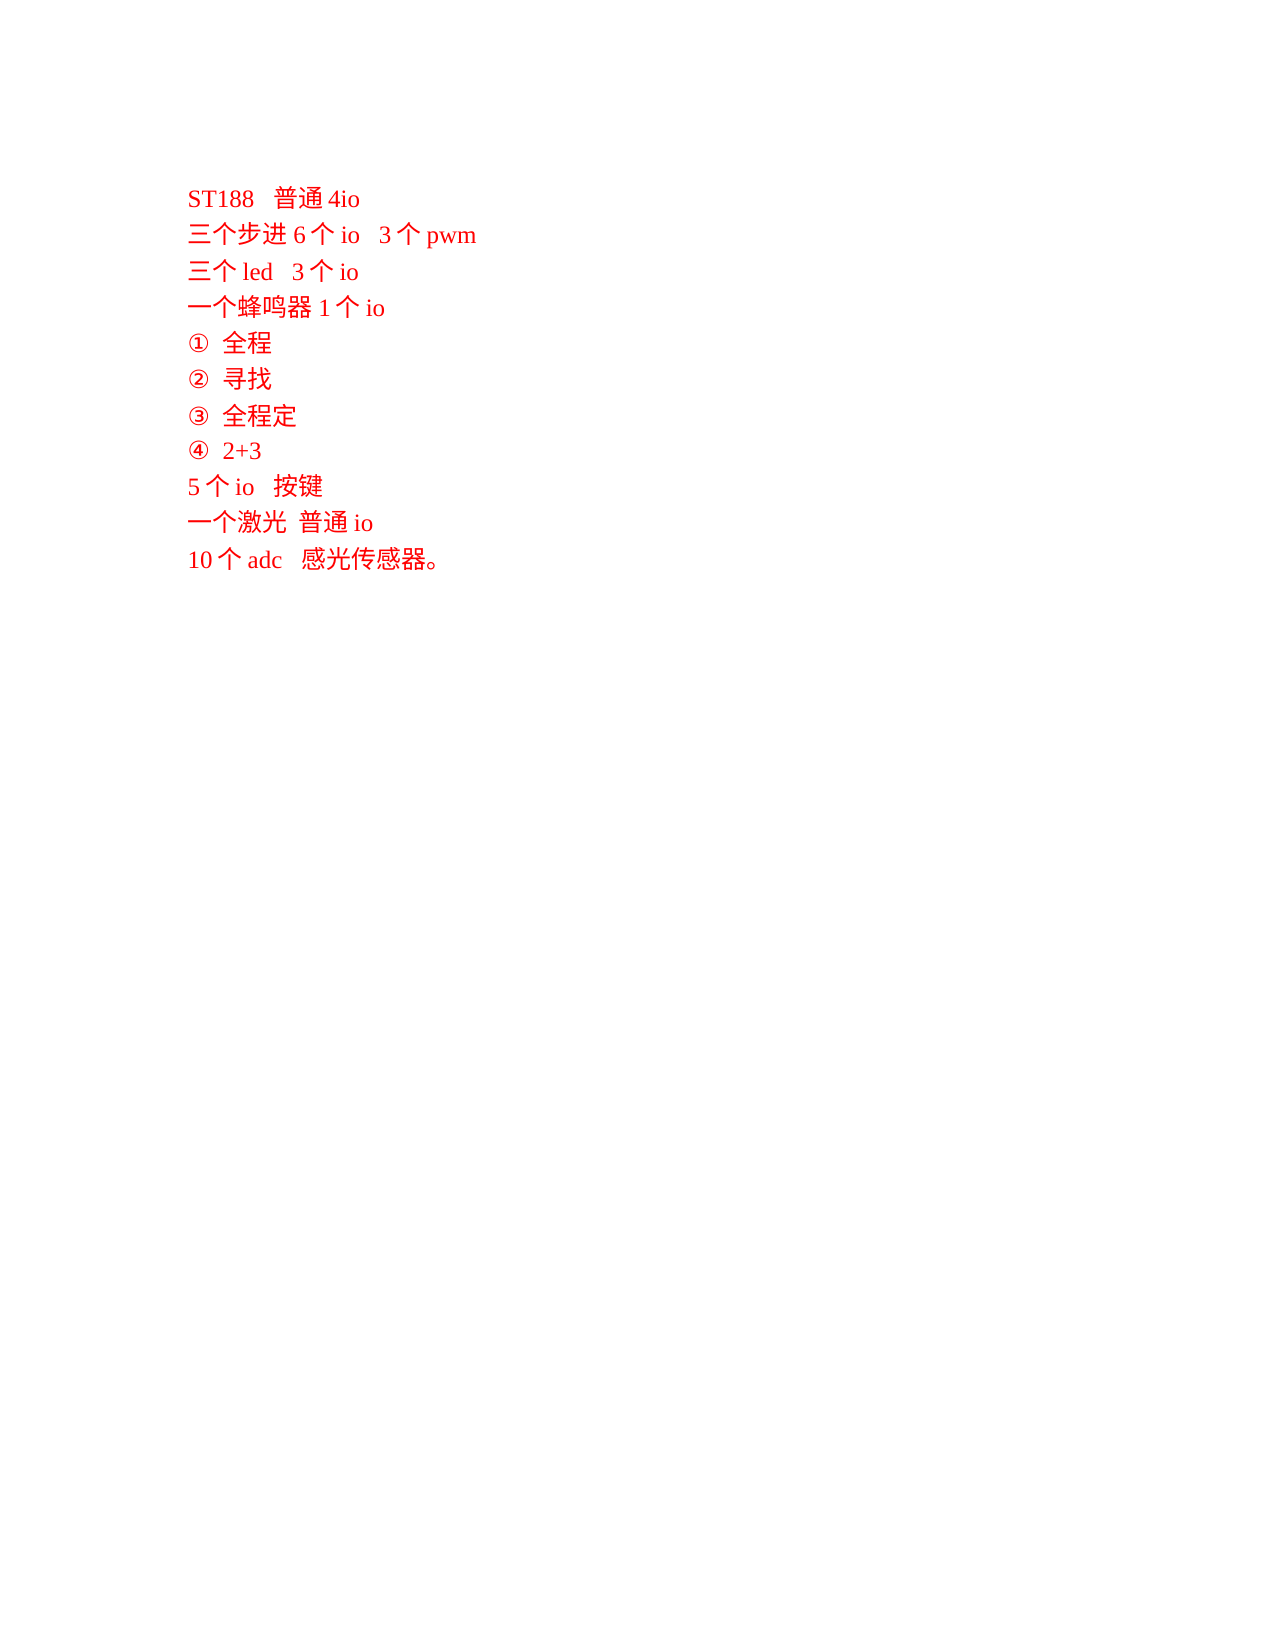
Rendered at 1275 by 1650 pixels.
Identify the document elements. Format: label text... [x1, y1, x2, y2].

text 三个步进 6个io 3个pwm [187, 215, 1087, 251]
text ST188 普通4io [187, 179, 1087, 215]
text 5个io 按键 [187, 467, 1087, 503]
text 寻找 [187, 360, 1087, 396]
text 2+3 [187, 432, 1087, 467]
text 一个激光 普通io [187, 503, 1087, 539]
text 三个led 3个io [187, 251, 1087, 287]
text 一个蜂鸣器 1个io [187, 287, 1087, 324]
text 全程定 [187, 396, 1087, 432]
text 10个adc 感光传感器。 [187, 539, 1087, 575]
text 全程 [187, 324, 1087, 360]
